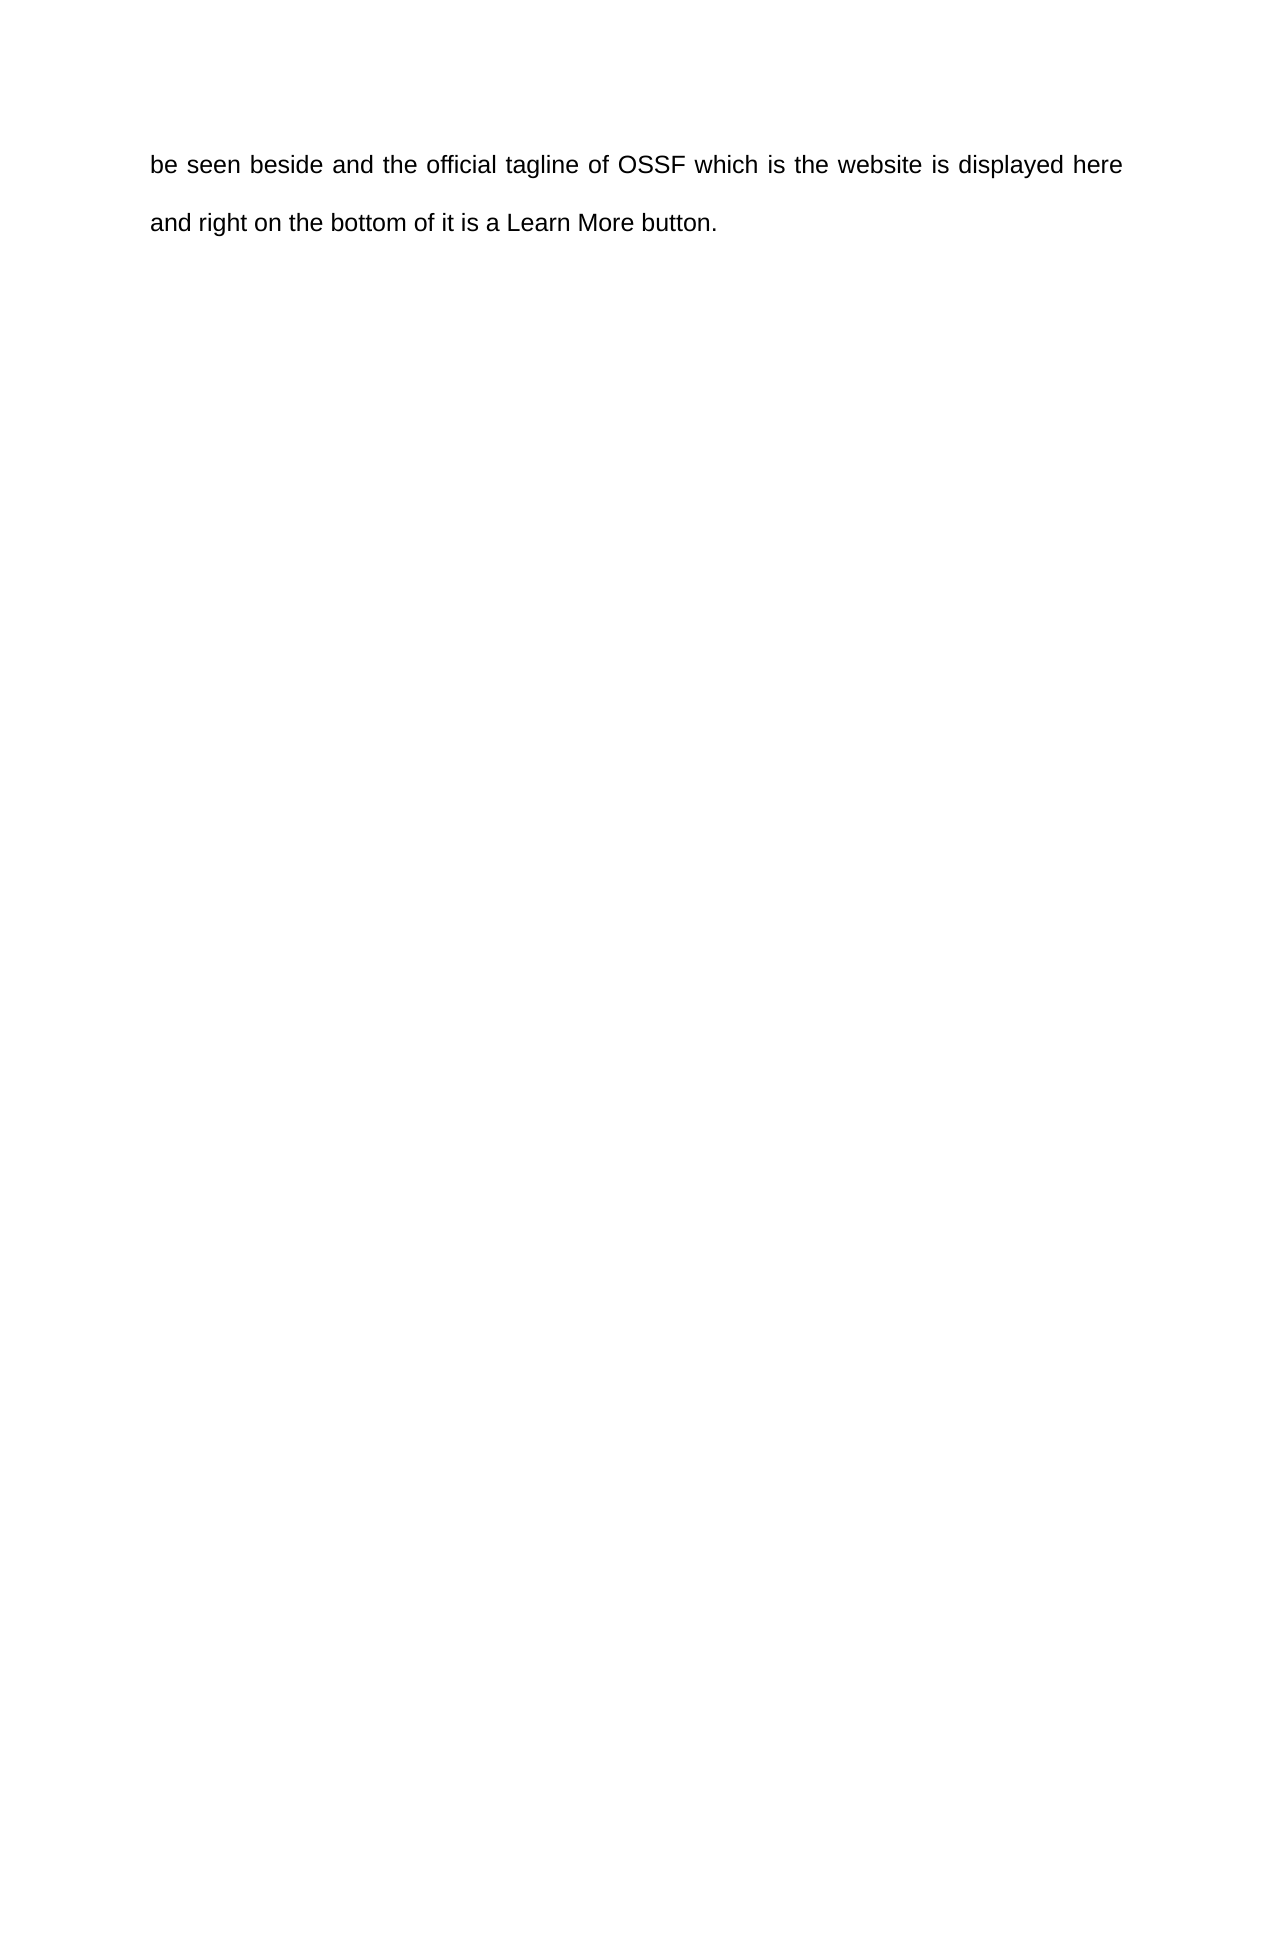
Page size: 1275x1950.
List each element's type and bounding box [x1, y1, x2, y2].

text [150, 150, 1125, 236]
